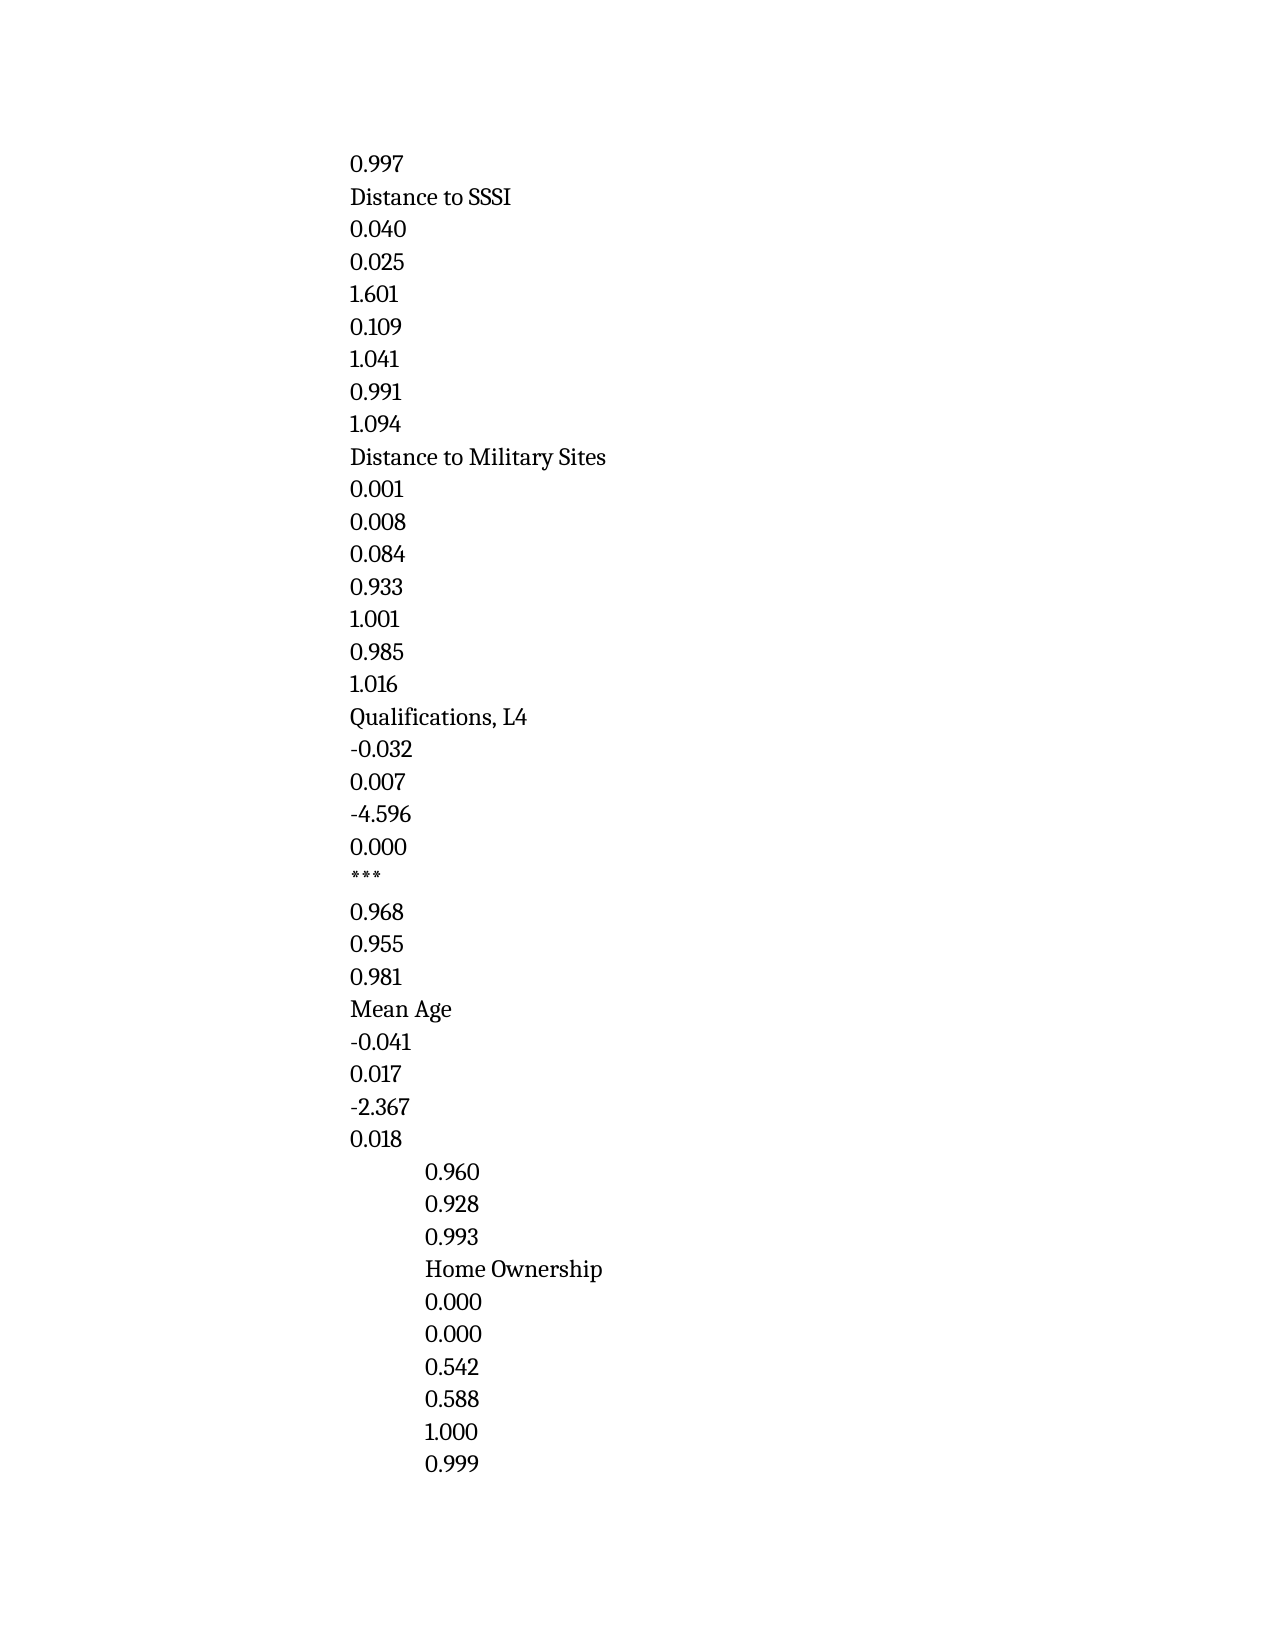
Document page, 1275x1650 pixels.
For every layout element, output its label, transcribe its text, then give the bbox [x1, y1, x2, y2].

list 0.960 [375, 1157, 1125, 1186]
list 1.000 [375, 1417, 1125, 1446]
list 0.991 [300, 377, 1125, 406]
list 0.588 [375, 1385, 1125, 1414]
list 0.001 [300, 475, 1125, 504]
list Mean Age [300, 995, 1125, 1024]
list 1.094 [300, 410, 1125, 439]
list 0.928 [375, 1190, 1125, 1219]
list 0.109 [300, 312, 1125, 341]
list 0.933 [300, 572, 1125, 601]
list 0.993 [375, 1222, 1125, 1251]
list 0.981 [300, 962, 1125, 991]
list 1.016 [300, 670, 1125, 699]
list 0.025 [300, 247, 1125, 276]
list 0.985 [300, 637, 1125, 666]
list Home Ownership [375, 1255, 1125, 1284]
list 0.084 [300, 540, 1125, 569]
list 0.968 [300, 897, 1125, 926]
list 0.955 [300, 930, 1125, 959]
list -4.596 [300, 800, 1125, 829]
list *** [300, 865, 1125, 894]
list 0.000 [300, 832, 1125, 861]
list -0.032 [300, 735, 1125, 764]
list 0.008 [300, 507, 1125, 536]
list 0.007 [300, 767, 1125, 796]
list Distance to SSSI [300, 182, 1125, 211]
list 0.000 [375, 1287, 1125, 1316]
list 0.018 [300, 1125, 1125, 1154]
list 1.041 [300, 345, 1125, 374]
list 0.997 [300, 150, 1125, 179]
list 1.601 [300, 280, 1125, 309]
list 0.000 [375, 1320, 1125, 1349]
list 0.040 [300, 215, 1125, 244]
list 1.001 [300, 605, 1125, 634]
list 0.542 [375, 1352, 1125, 1381]
list Qualifications, L4 [300, 702, 1125, 731]
list -2.367 [300, 1092, 1125, 1121]
list Distance to Military Sites [300, 442, 1125, 471]
list -0.041 [300, 1027, 1125, 1056]
list 0.017 [300, 1060, 1125, 1089]
list 0.999 [375, 1450, 1125, 1479]
